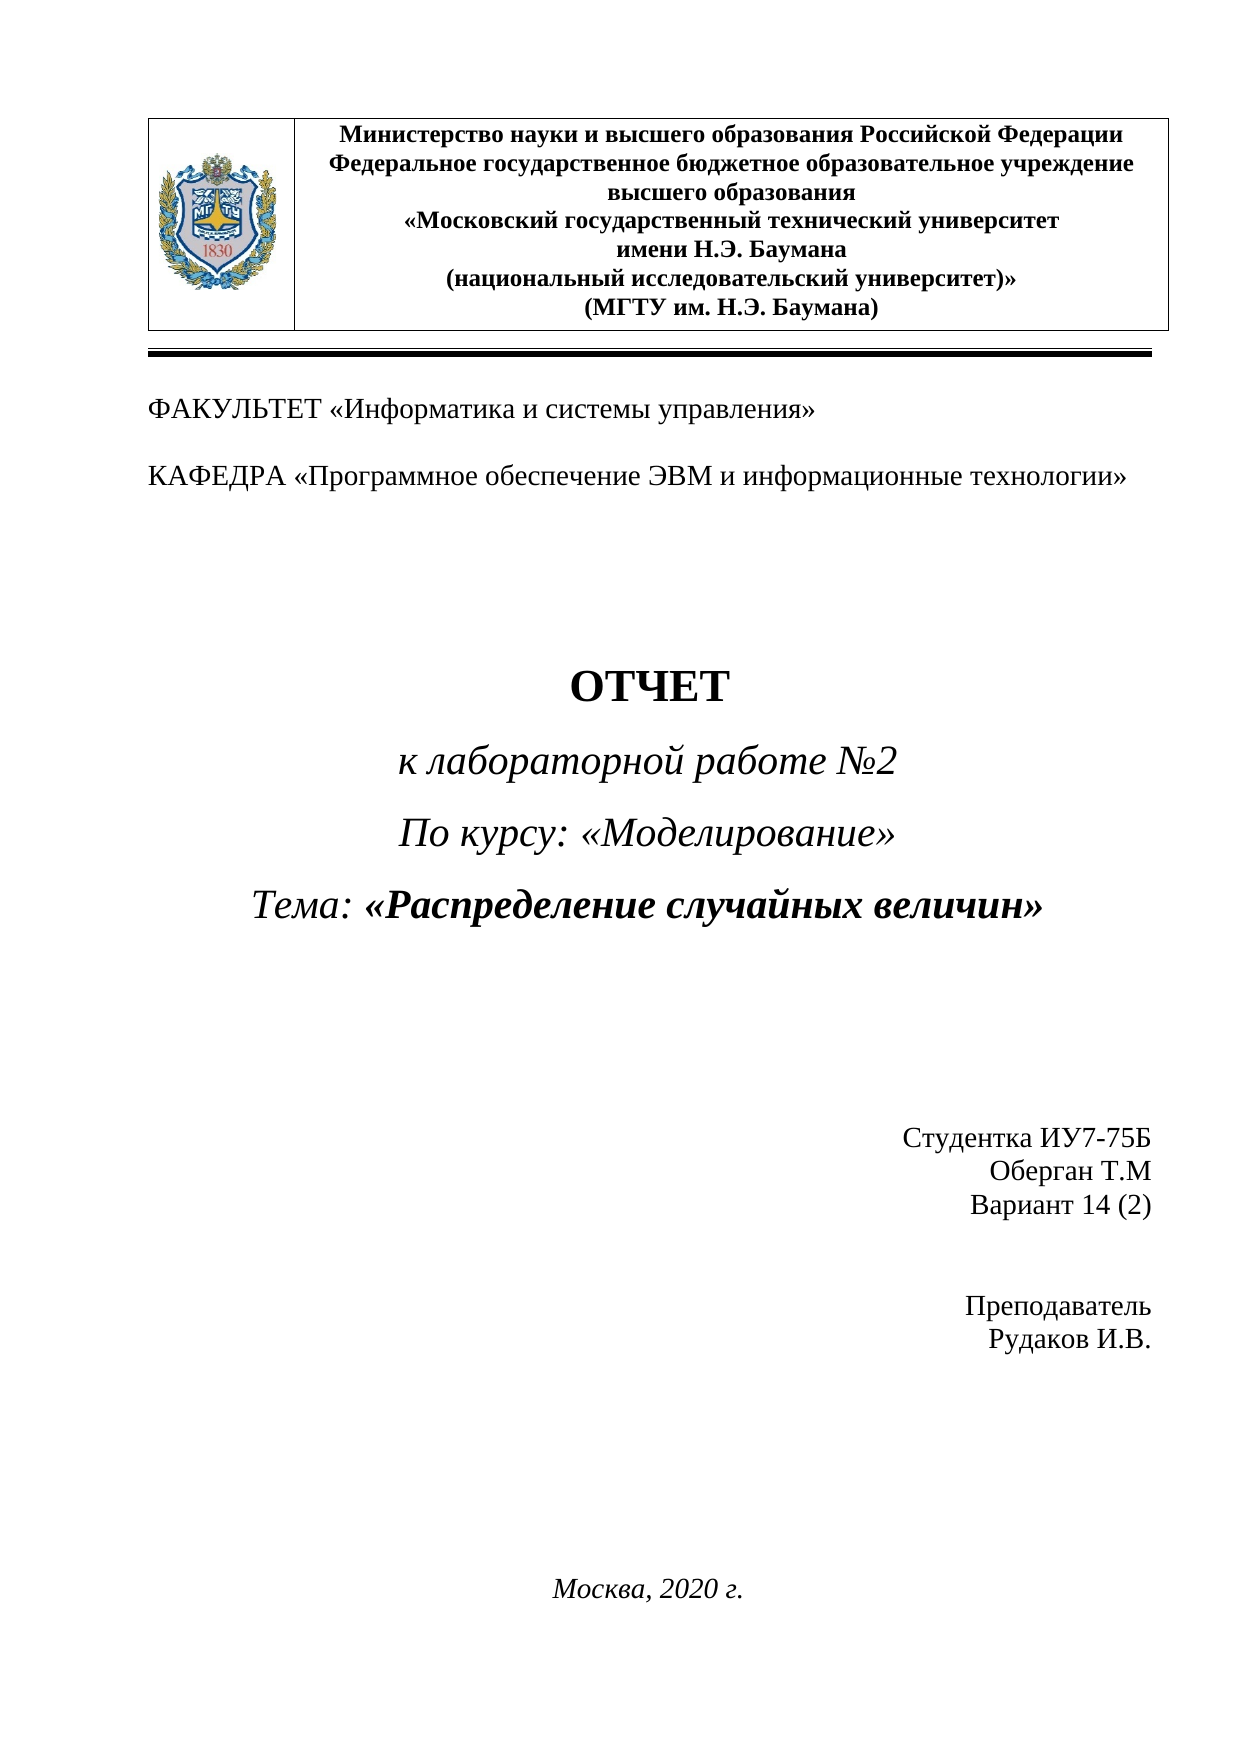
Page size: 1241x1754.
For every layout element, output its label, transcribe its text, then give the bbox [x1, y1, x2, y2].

text По курсу: «Моделирование» [148, 808, 1152, 856]
text Вариант 14 (2) [148, 1187, 1152, 1221]
text Тема: «Распределение случайных величин» [148, 879, 1152, 927]
text Студентка ИУ7-75Б [148, 1120, 1152, 1153]
picture [157, 153, 276, 288]
text ФАКУЛЬТЕТ «Информатика и системы управления» [148, 391, 1152, 424]
text Оберган Т.М [148, 1153, 1152, 1187]
table_header Министерство науки и высшего образования Российской Федерации Федеральное государственное бюджетное образовательное учреждение высшего образования «Московский государственный технический университет имени Н.Э. Баумана (национальный исследовательский университет)» (МГТУ им. Н.Э. Баумана) [295, 119, 1168, 330]
table_header [149, 119, 294, 330]
text к лабораторной работе №2 [148, 736, 1152, 784]
text Москва, 2020 г. [148, 1571, 1152, 1605]
text Рудаков И.В. [148, 1321, 1152, 1355]
text Преподаватель [148, 1288, 1152, 1321]
text ОТЧЕТ [148, 659, 1152, 712]
text КАФЕДРА «Программное обеспечение ЭВМ и информационные технологии» [148, 458, 1152, 491]
